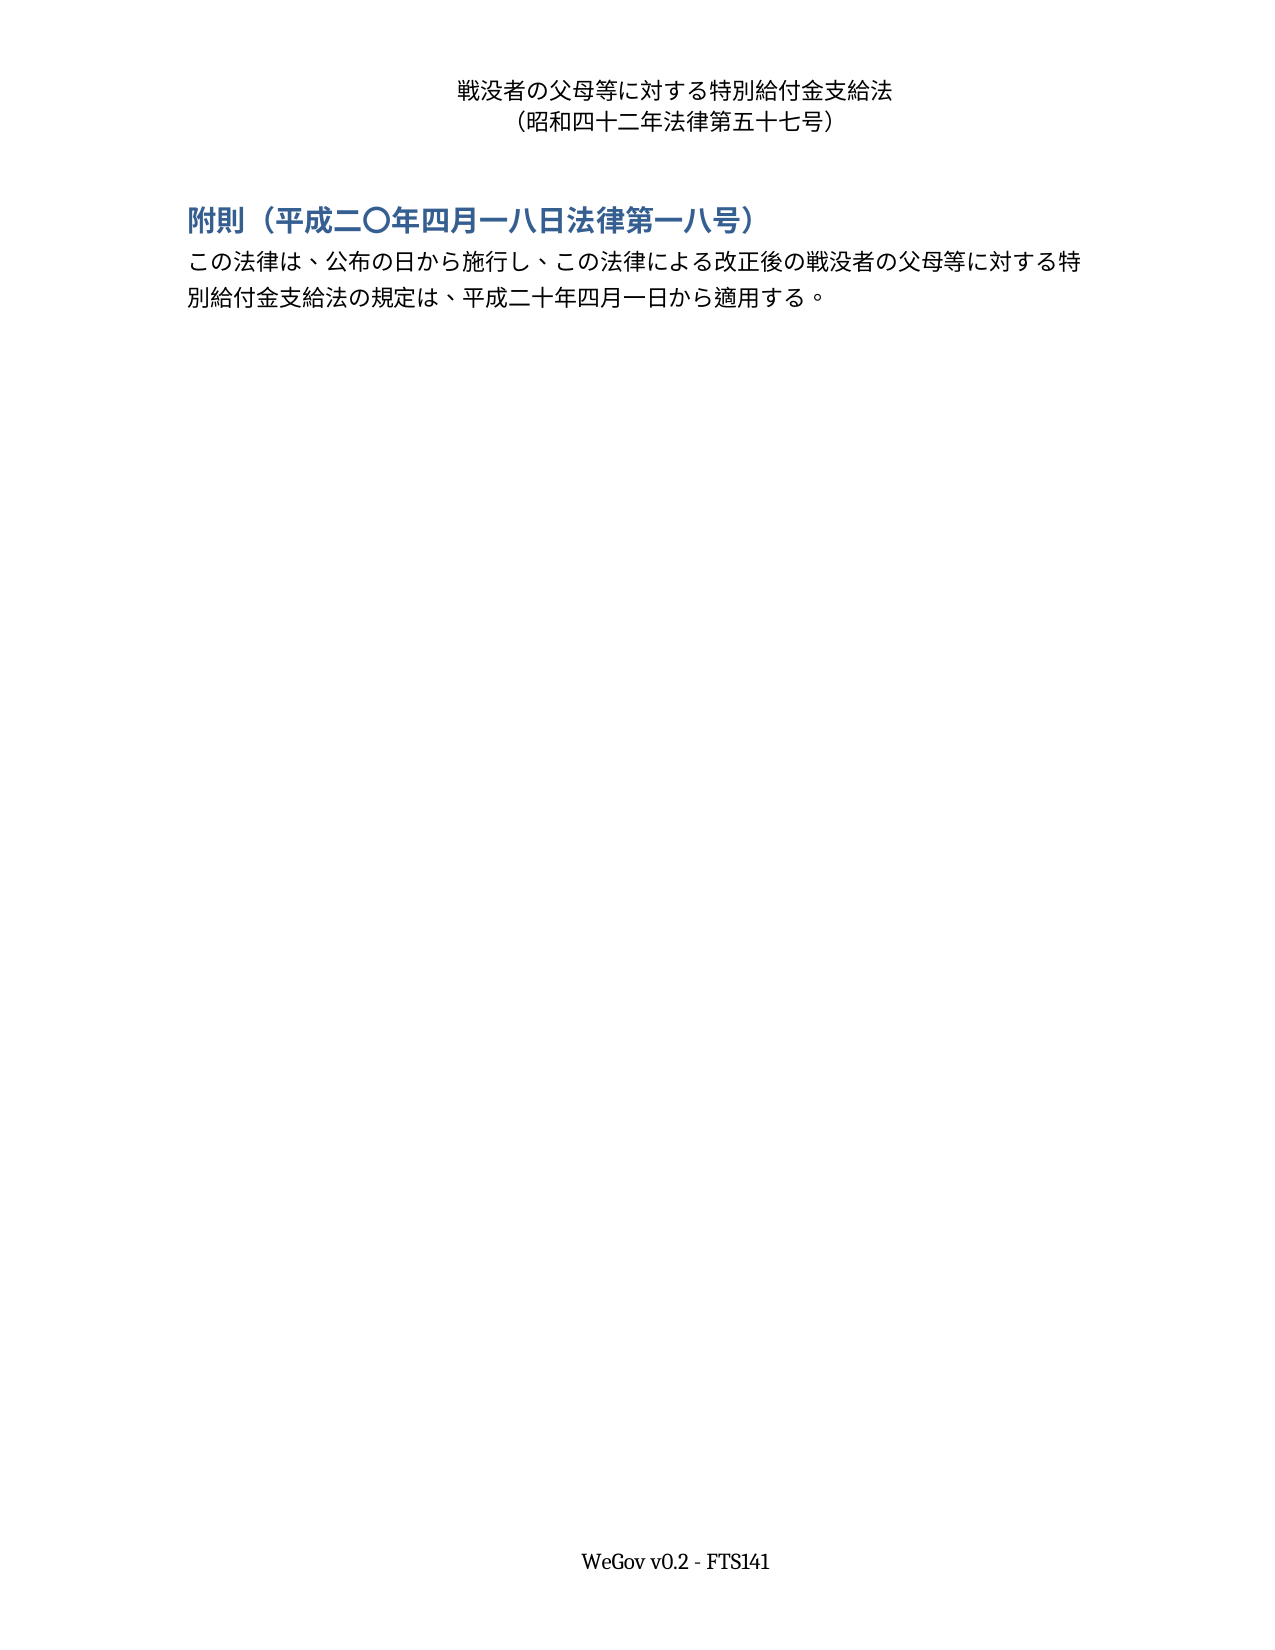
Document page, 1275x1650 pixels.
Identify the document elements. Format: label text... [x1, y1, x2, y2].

subtitle 附則（平成二〇年四月一八日法律第一八号） [187, 200, 1087, 240]
text この法律は、公布の日から施行し、この法律による改正後の戦没者の父母等に対する特別給付金支給法の規定は、平成二十年四月一日から適用する。 [187, 246, 1087, 313]
